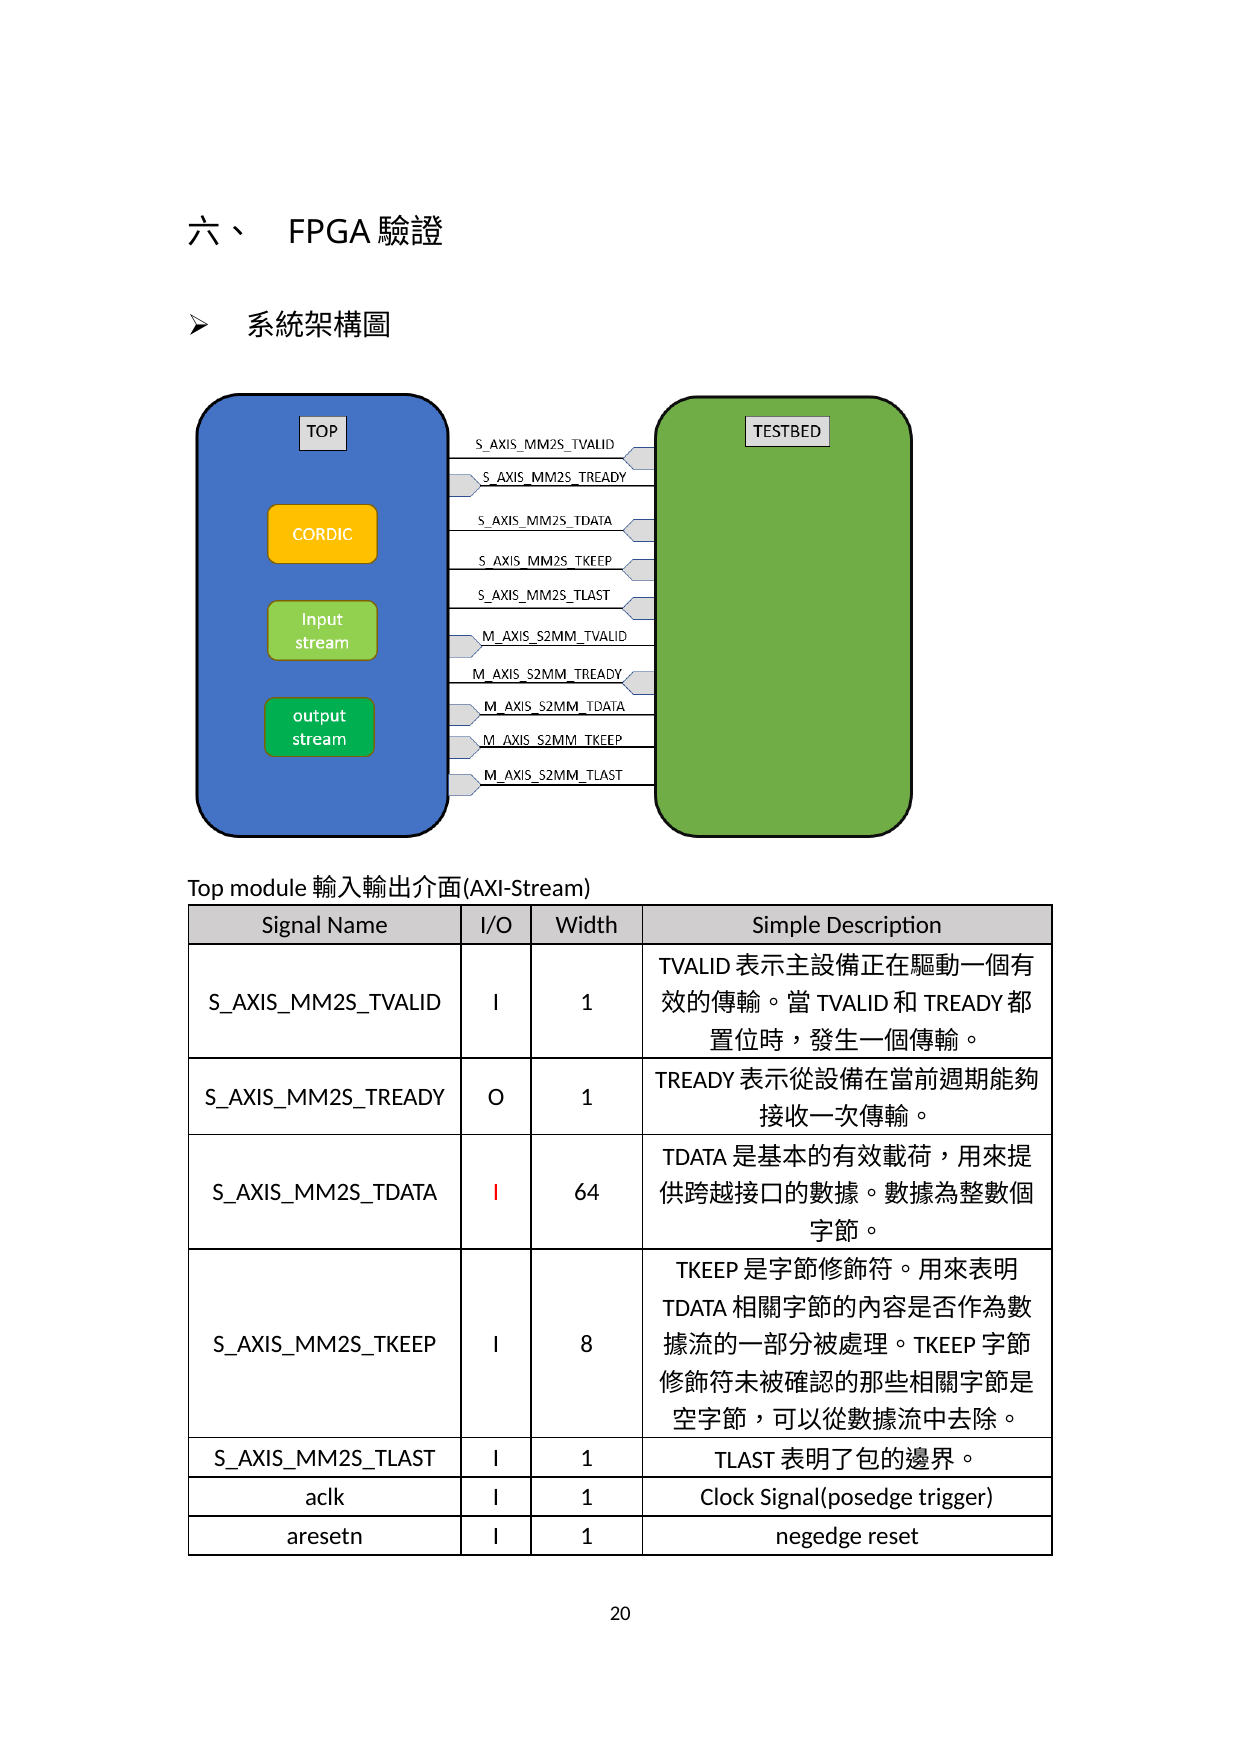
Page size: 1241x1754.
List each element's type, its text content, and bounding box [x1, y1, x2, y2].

table_cell TDATA是基本的有效載荷，用來提供跨越接口的數據。數據為整數個字節。 [643, 1135, 1051, 1248]
table_cell I [462, 1438, 530, 1476]
table_cell I [462, 1135, 530, 1248]
table_cell I [462, 1517, 530, 1554]
subtitle FPGA驗證 [187, 192, 1053, 267]
table_cell 1 [532, 1517, 642, 1554]
table_cell I [462, 1250, 530, 1437]
table_cell 8 [532, 1250, 642, 1437]
table_cell Clock Signal(posedge trigger) [643, 1478, 1051, 1515]
table_cell negedge reset [643, 1517, 1051, 1554]
table_cell 1 [532, 1059, 642, 1134]
table_cell 64 [532, 1135, 642, 1248]
table_cell 1 [532, 1478, 642, 1515]
table_cell S_AXIS_MM2S_TDATA [189, 1135, 460, 1248]
table_cell 1 [532, 945, 642, 1057]
table_header Width [532, 906, 642, 943]
table_cell S_AXIS_MM2S_TLAST [189, 1438, 460, 1476]
table_cell aclk [189, 1478, 460, 1515]
table_cell I [462, 945, 530, 1057]
table_cell TREADY表示從設備在當前週期能夠接收一次傳輸。 [643, 1059, 1051, 1134]
table_cell O [462, 1059, 530, 1134]
text Top module輸入輸出介面(AXI-Stream) [187, 867, 1053, 904]
table_cell S_AXIS_MM2S_TKEEP [189, 1250, 460, 1437]
table_cell S_AXIS_MM2S_TVALID [189, 945, 460, 1057]
table_header I/O [462, 906, 530, 943]
table_header Simple Description [643, 906, 1051, 943]
table_cell 1 [532, 1438, 642, 1476]
table_cell TLAST表明了包的邊界。 [643, 1438, 1051, 1476]
picture [187, 379, 929, 845]
table_cell TVALID表示主設備正在驅動一個有效的傳輸。當TVALID和TREADY都置位時，發生一個傳輸。 [643, 945, 1051, 1057]
table_cell aresetn [189, 1517, 460, 1554]
table_header Signal Name [189, 906, 460, 943]
table_cell S_AXIS_MM2S_TREADY [189, 1059, 460, 1134]
table_cell I [462, 1478, 530, 1515]
table_cell TKEEP是字節修飾符。用來表明TDATA相關字節的內容是否作為數據流的一部分被處理。TKEEP字節修飾符未被確認的那些相關字節是空字節，可以從數據流中去除。 [643, 1250, 1051, 1437]
subtitle 系統架構圖 [187, 285, 1053, 360]
